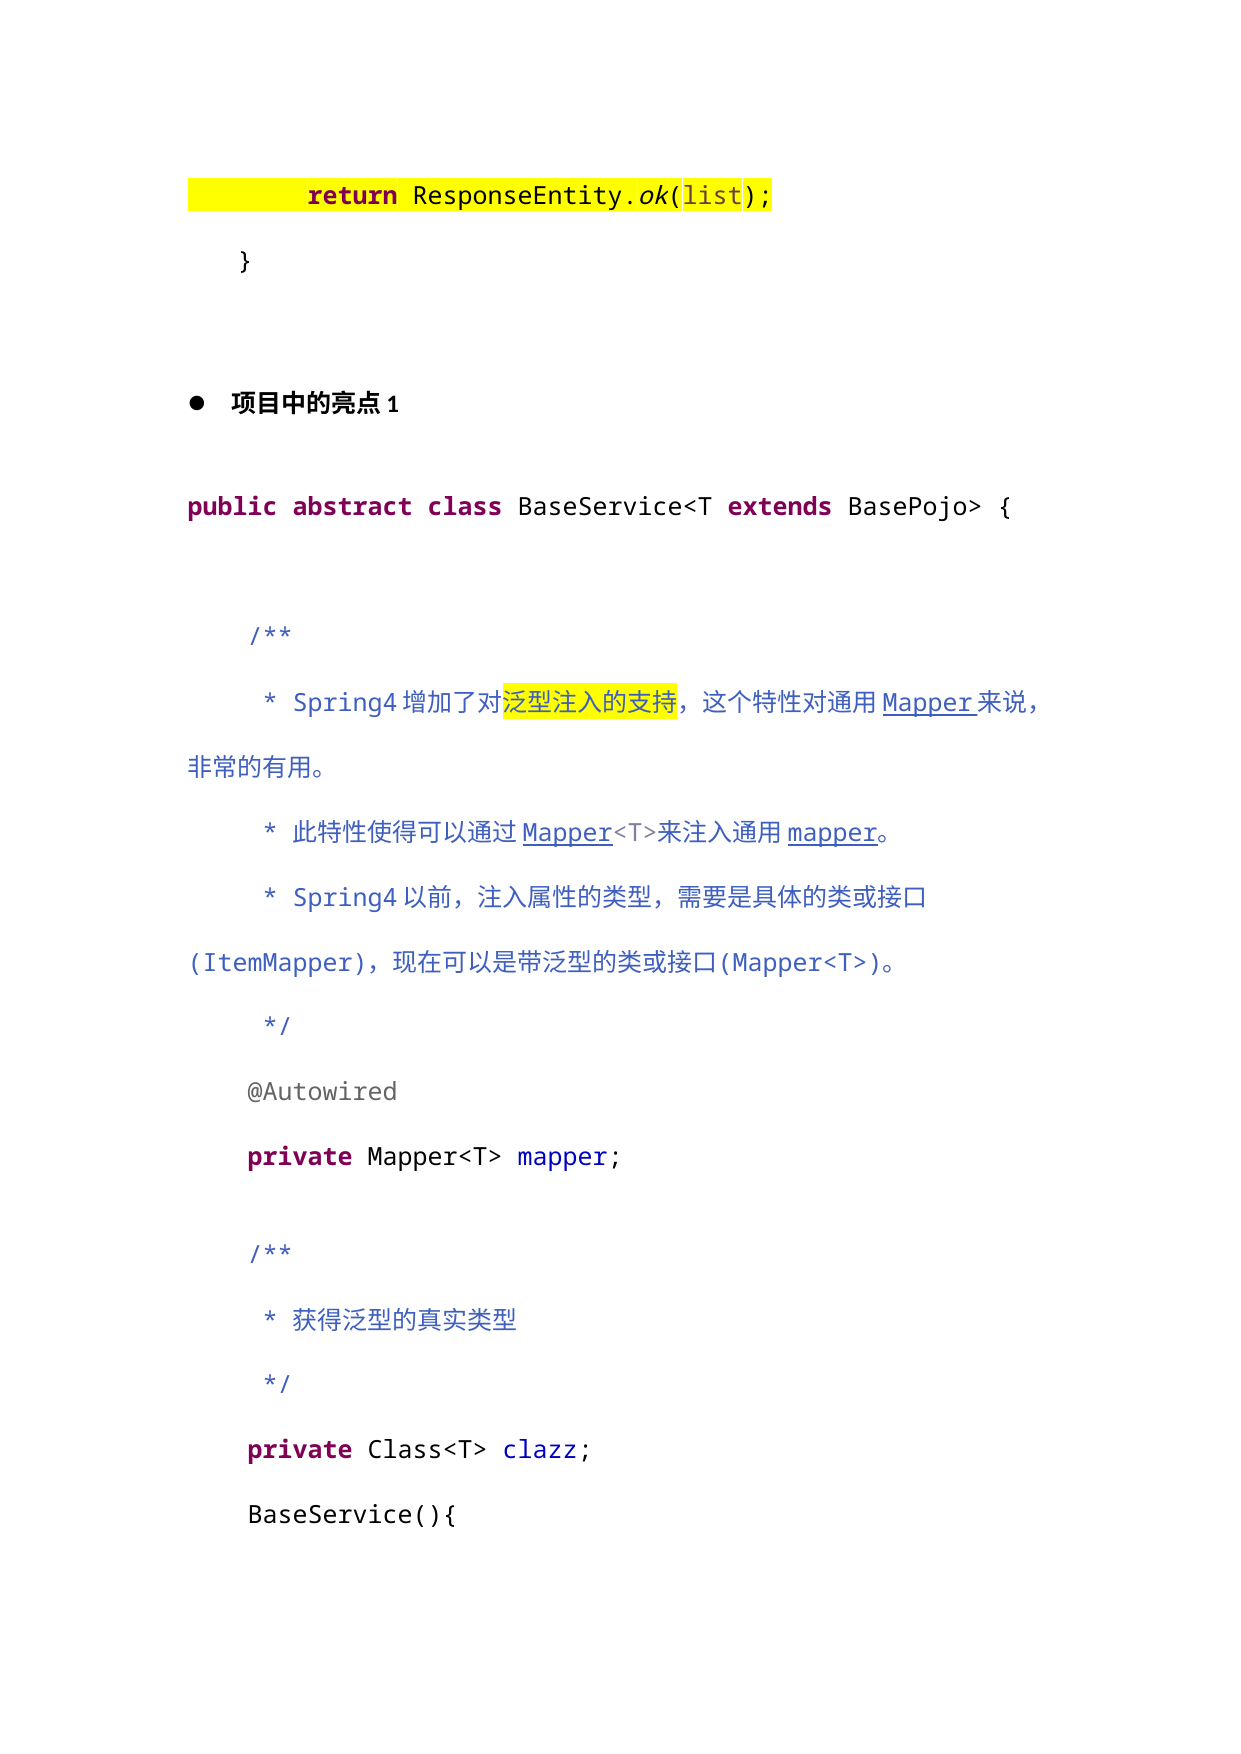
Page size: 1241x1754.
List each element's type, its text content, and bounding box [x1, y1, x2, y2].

text * 此特性使得可以通过Mapper<T>来注入通用mapper。 [187, 798, 1053, 863]
text public abstract class BaseService<T extends BasePojo> { [187, 473, 1053, 538]
text * Spring4增加了对泛型注入的支持，这个特性对通用Mapper来说，非常的有用。 [187, 668, 1053, 798]
text @Autowired [187, 1058, 1053, 1123]
text return ResponseEntity.ok(list); [187, 162, 1053, 227]
text private Mapper<T> mapper; [187, 1123, 1053, 1188]
text */ [187, 993, 1053, 1058]
text * 获得泛型的真实类型 [187, 1286, 1053, 1351]
text } [187, 227, 1053, 292]
text */ [187, 1351, 1053, 1416]
text /** [187, 603, 1053, 668]
text /** [187, 1221, 1053, 1286]
text private Class<T> clazz; [187, 1416, 1053, 1481]
text BaseService(){ [187, 1481, 1053, 1546]
subtitle 项目中的亮点1 [187, 369, 1053, 434]
text * Spring4以前，注入属性的类型，需要是具体的类或接口(ItemMapper)，现在可以是带泛型的类或接口(Mapper<T>)。 [187, 863, 1053, 993]
